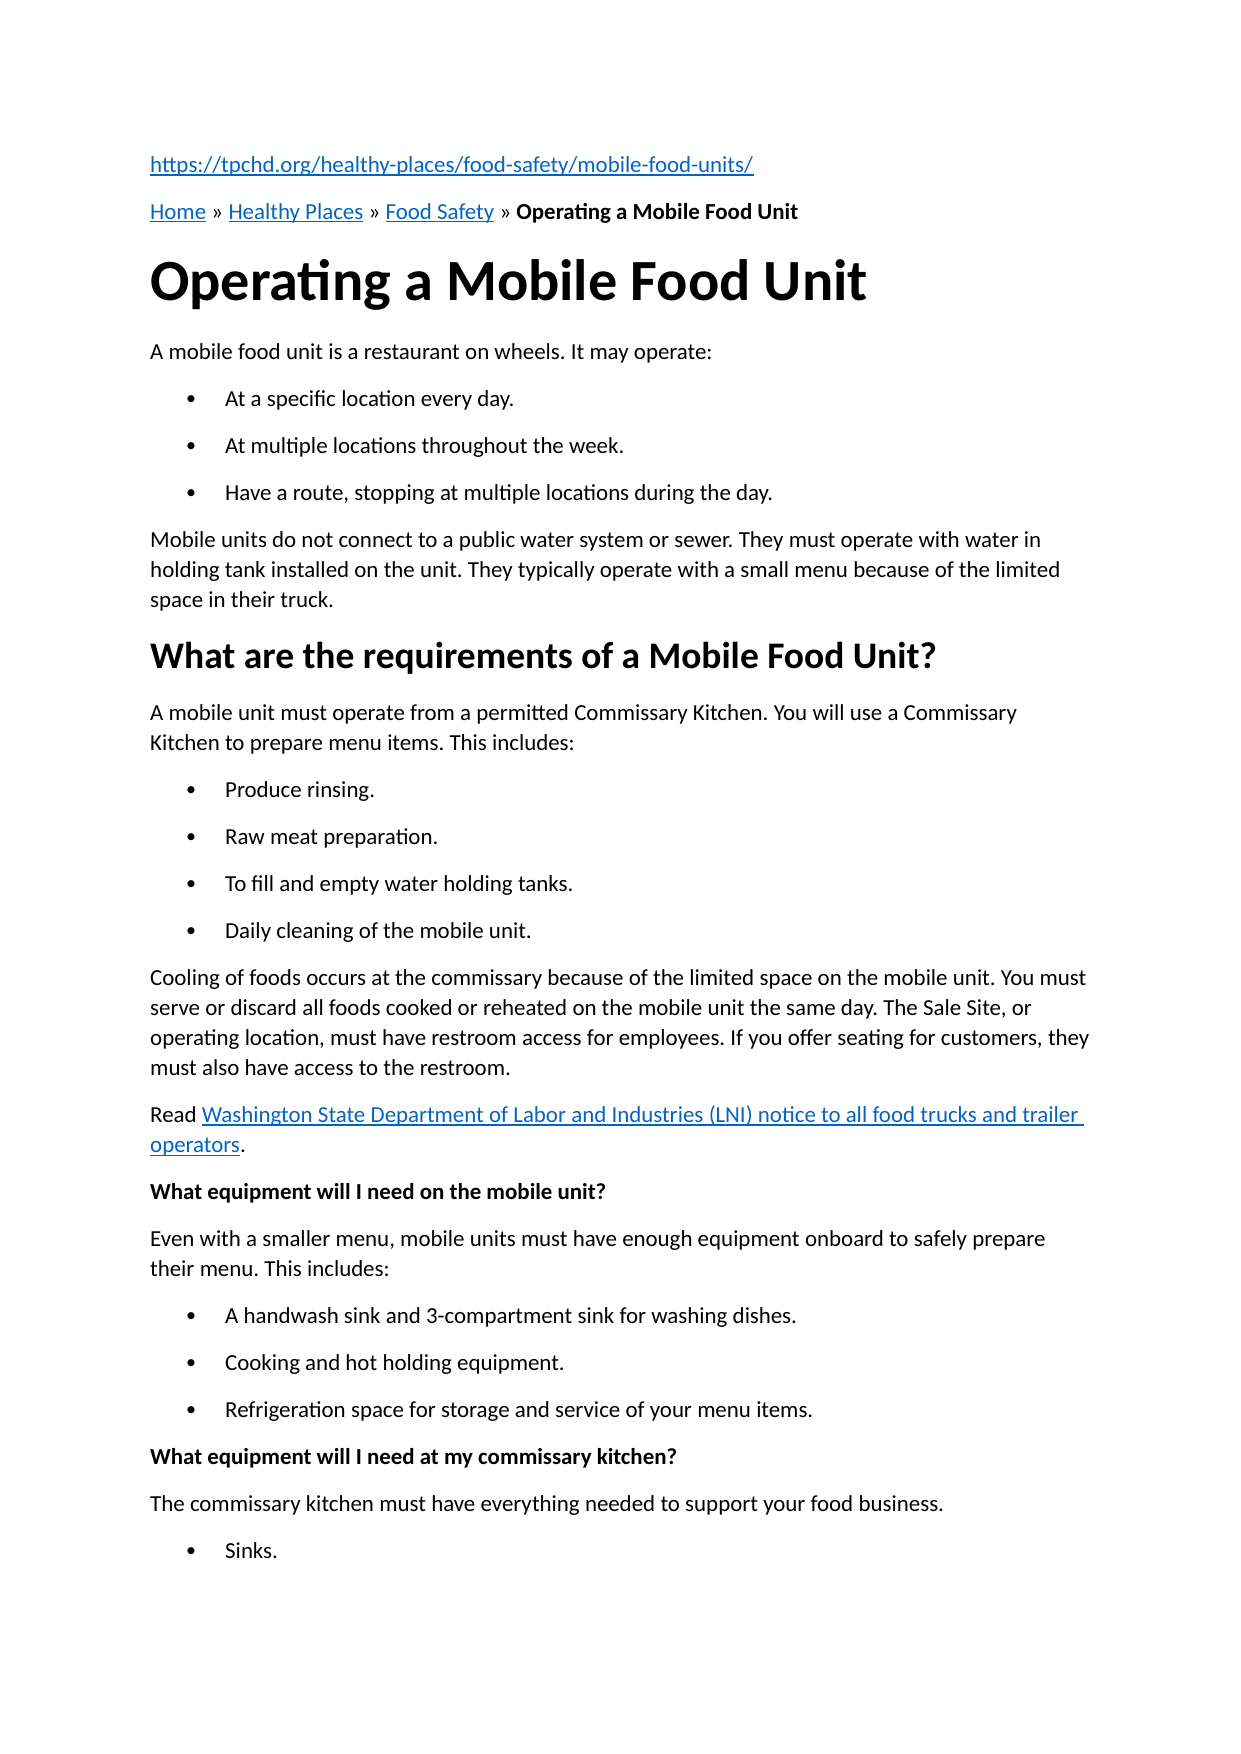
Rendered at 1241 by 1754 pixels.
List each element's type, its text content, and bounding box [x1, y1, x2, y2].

list A handwash sink and 3-compartment sink for washing dishes. [187, 1301, 1090, 1329]
list At multiple locations throughout the week. [187, 431, 1090, 459]
list Daily cleaning of the mobile unit. [187, 916, 1090, 944]
list To fill and empty water holding tanks. [187, 869, 1090, 897]
text A mobile food unit is a restaurant on wheels. It may operate: [150, 337, 1090, 365]
text Home » Healthy Places » Food Safety » Operating a Mobile Food Unit [150, 197, 1090, 225]
text Mobile units do not connect to a public water system or sewer. They must operate with water in holding tank installed on the unit. They typically operate with a small menu because of the limited space in their truck. [150, 525, 1090, 613]
list Raw meat preparation. [187, 822, 1090, 850]
text A mobile unit must operate from a permitted Commissary Kitchen. You will use a Commissary Kitchen to prepare menu items. This includes: [150, 698, 1090, 756]
text Even with a smaller menu, mobile units must have enough equipment onboard to safely prepare their menu. This includes: [150, 1224, 1090, 1282]
list Produce rinsing. [187, 775, 1090, 803]
list Sinks. [187, 1536, 1090, 1564]
list At a specific location every day. [187, 384, 1090, 412]
list Refrigeration space for storage and service of your menu items. [187, 1395, 1090, 1423]
text The commissary kitchen must have everything needed to support your food business. [150, 1489, 1090, 1517]
text Cooling of foods occurs at the commissary because of the limited space on the mobile unit. You must serve or discard all foods cooked or reheated on the mobile unit the same day. The Sale Site, or operating location, must have restroom access for employees. If you offer seating for customers, they must also have access to the restroom. [150, 963, 1090, 1081]
list Have a route, stopping at multiple locations during the day. [187, 478, 1090, 506]
text Read Washington State Department of Labor and Industries (LNI) notice to all food trucks and trailer operators. [150, 1100, 1090, 1158]
text What equipment will I need at my commissary kitchen? [150, 1442, 1090, 1470]
text Operating a Mobile Food Unit [150, 244, 1090, 315]
text What are the requirements of a Mobile Food Unit? [150, 632, 1090, 678]
text What equipment will I need on the mobile unit? [150, 1177, 1090, 1205]
list Cooking and hot holding equipment. [187, 1348, 1090, 1376]
text https://tpchd.org/healthy-places/food-safety/mobile-food-units/ [150, 150, 1090, 178]
